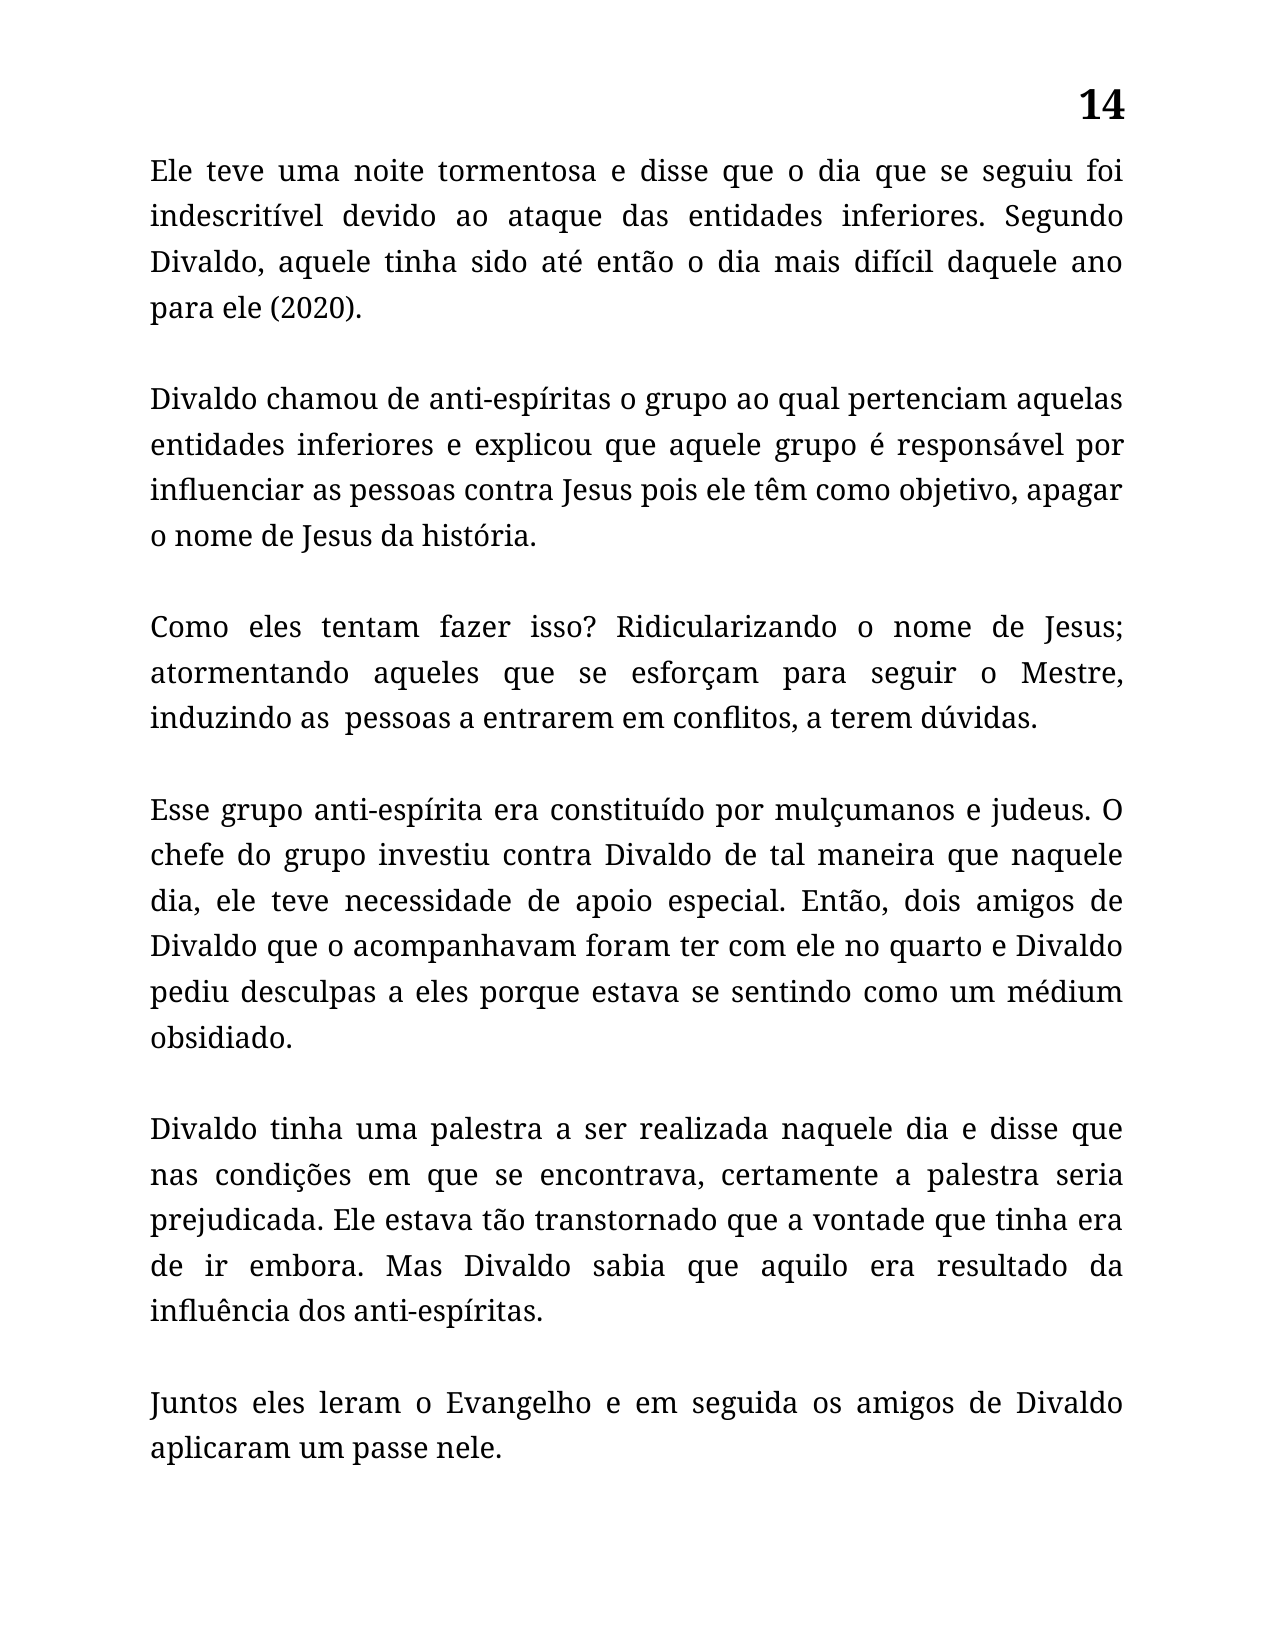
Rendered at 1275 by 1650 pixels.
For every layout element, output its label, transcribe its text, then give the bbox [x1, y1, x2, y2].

text Divaldo chamou de anti-espíritas o grupo ao qual pertenciam aquelas entidades inferiores e explicou que aquele grupo é responsável por influenciar as pessoas contra Jesus pois ele têm como objetivo, apagar o nome de Jesus da história. [150, 378, 1125, 555]
text Divaldo tinha uma palestra a ser realizada naquele dia e disse que nas condições em que se encontrava, certamente a palestra seria prejudicada. Ele estava tão transtornado que a vontade que tinha era de ir embora. Mas Divaldo sabia que aquilo era resultado da influência dos anti-espíritas. [150, 1108, 1125, 1330]
text Juntos eles leram o Evangelho e em seguida os amigos de Divaldo aplicaram um passe nele. [150, 1382, 1125, 1467]
text Como eles tentam fazer isso? Ridicularizando o nome de Jesus; atormentando aqueles que se esforçam para seguir o Mestre, induzindo as pessoas a entrarem em conflitos, a terem dúvidas. [150, 606, 1125, 737]
text Ele teve uma noite tormentosa e disse que o dia que se seguiu foi indescritível devido ao ataque das entidades inferiores. Segundo Divaldo, aquele tinha sido até então o dia mais difícil daquele ano para ele (2020). [150, 150, 1125, 327]
text Esse grupo anti-espírita era constituído por mulçumanos e judeus. O chefe do grupo investiu contra Divaldo de tal maneira que naquele dia, ele teve necessidade de apoio especial. Então, dois amigos de Divaldo que o acompanhavam foram ter com ele no quarto e Divaldo pediu desculpas a eles porque estava se sentindo como um médium obsidiado. [150, 789, 1125, 1057]
